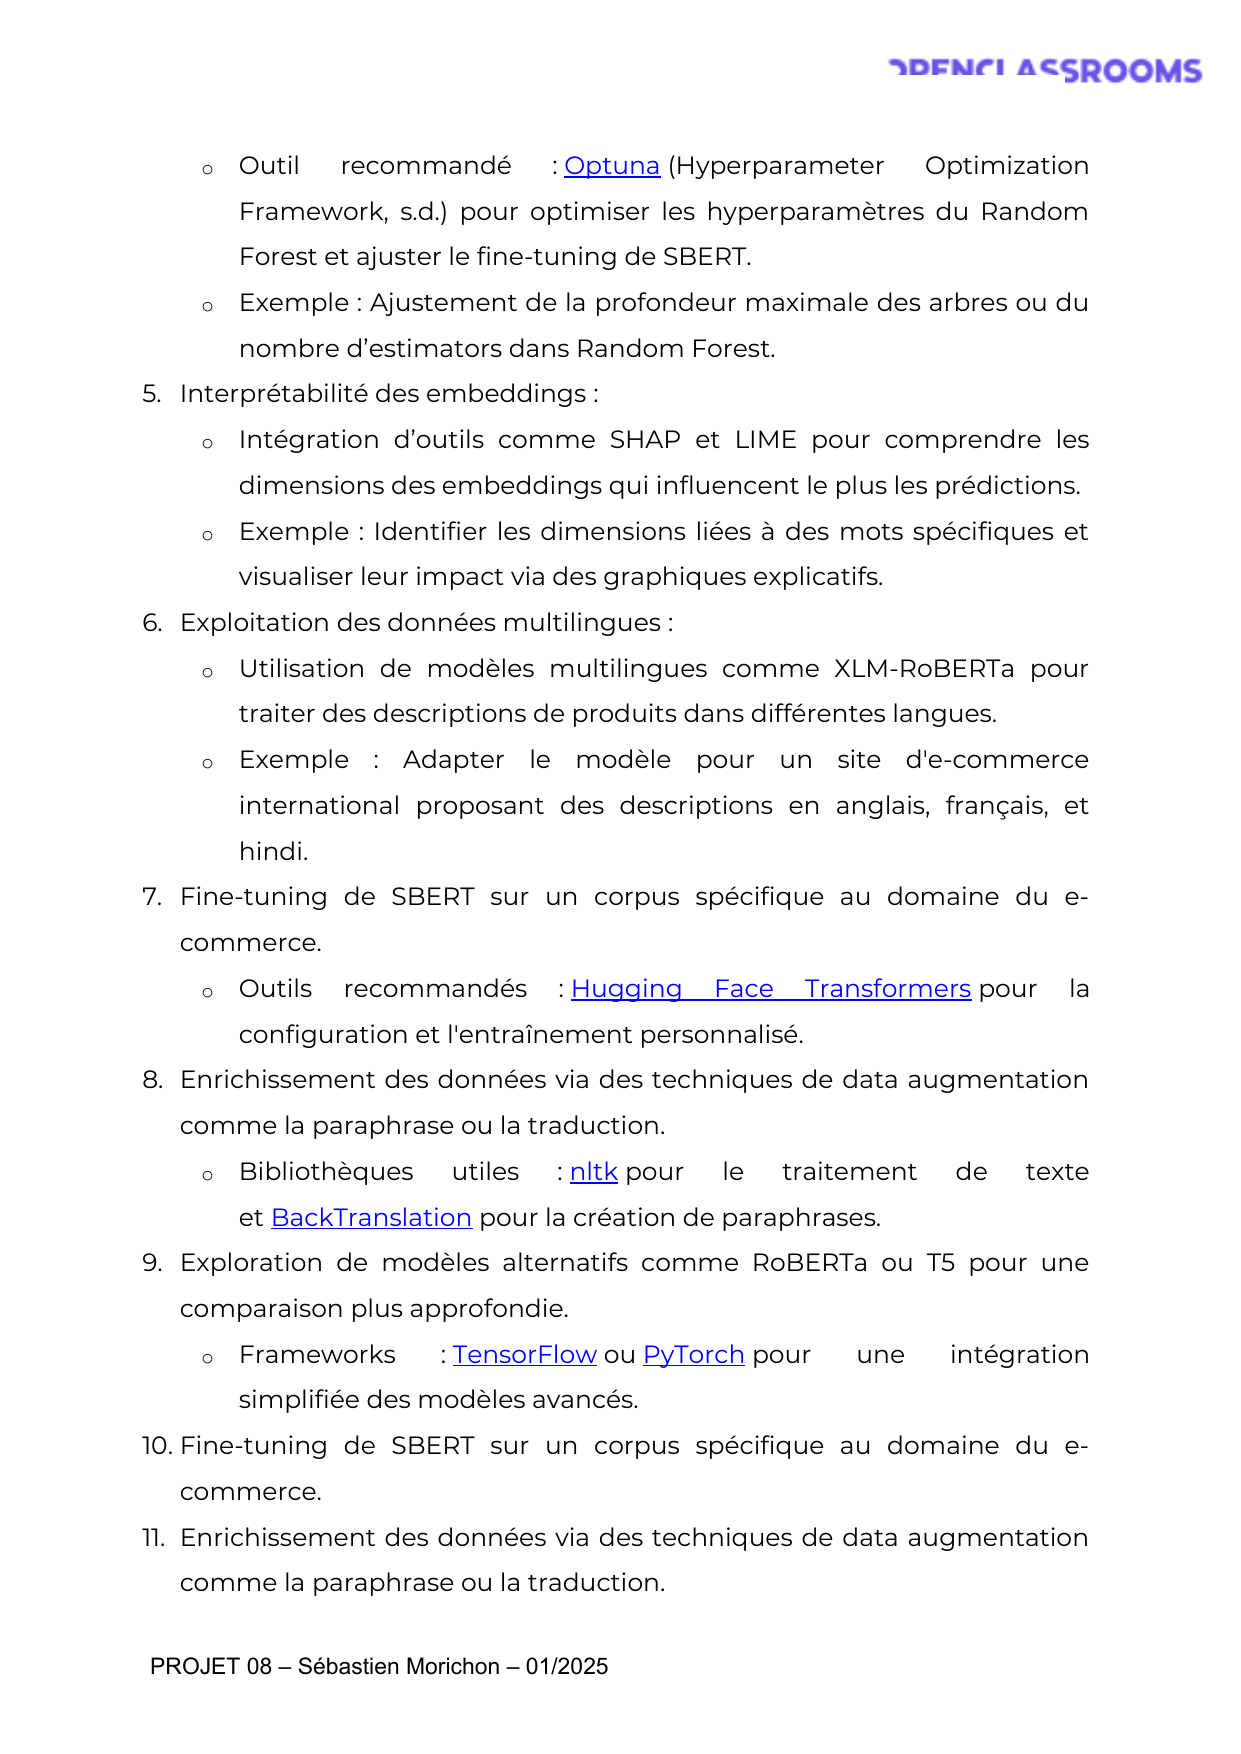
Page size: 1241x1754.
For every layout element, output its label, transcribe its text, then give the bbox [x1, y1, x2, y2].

list Optimisation des hyperparamètres : [142, 437, 1090, 467]
list Exemple : Adapter le modèle pour un site d'e-commerce international proposant des descriptions en anglais, français, et hindi. [201, 1311, 1090, 1432]
list Fine-tuning de SBERT sur un corpus spécifique au domaine du e-commerce. [142, 1477, 1090, 1553]
list Intégration d’outils comme SHAP et LIME pour comprendre les dimensions des embeddings qui influencent le plus les prédictions. [201, 874, 1090, 950]
list Frameworks : TensorFlow ou PyTorch pour tester des modèles pré-entraînés plus avancés. [201, 150, 1090, 226]
picture [872, 47, 1213, 102]
list Utilisation de modèles multilingues comme XLM-RoBERTa pour traiter des descriptions de produits dans différentes langues. [201, 1190, 1090, 1266]
list Outil recommandé : Optuna pour optimiser les hyperparamètres du Random Forest et ajuster le fine-tuning de SBERT. [201, 512, 1090, 634]
list Exploitation des données multilingues : [142, 1115, 1090, 1146]
list Exemple : Ajustement de la profondeur maximale des arbres ou du nombre d’estimators dans Random Forest. [201, 678, 1090, 754]
list Interprétabilité des embeddings : [142, 799, 1090, 829]
list Exemple : Utiliser RoBERTa pour capturer des relations sémantiques plus complexes ou T5 pour résumer et classifier les descriptions. [201, 271, 1090, 393]
list Exemple : Identifier les dimensions liées à des mots spécifiques et visualiser leur impact via des graphiques explicatifs. [201, 994, 1090, 1071]
